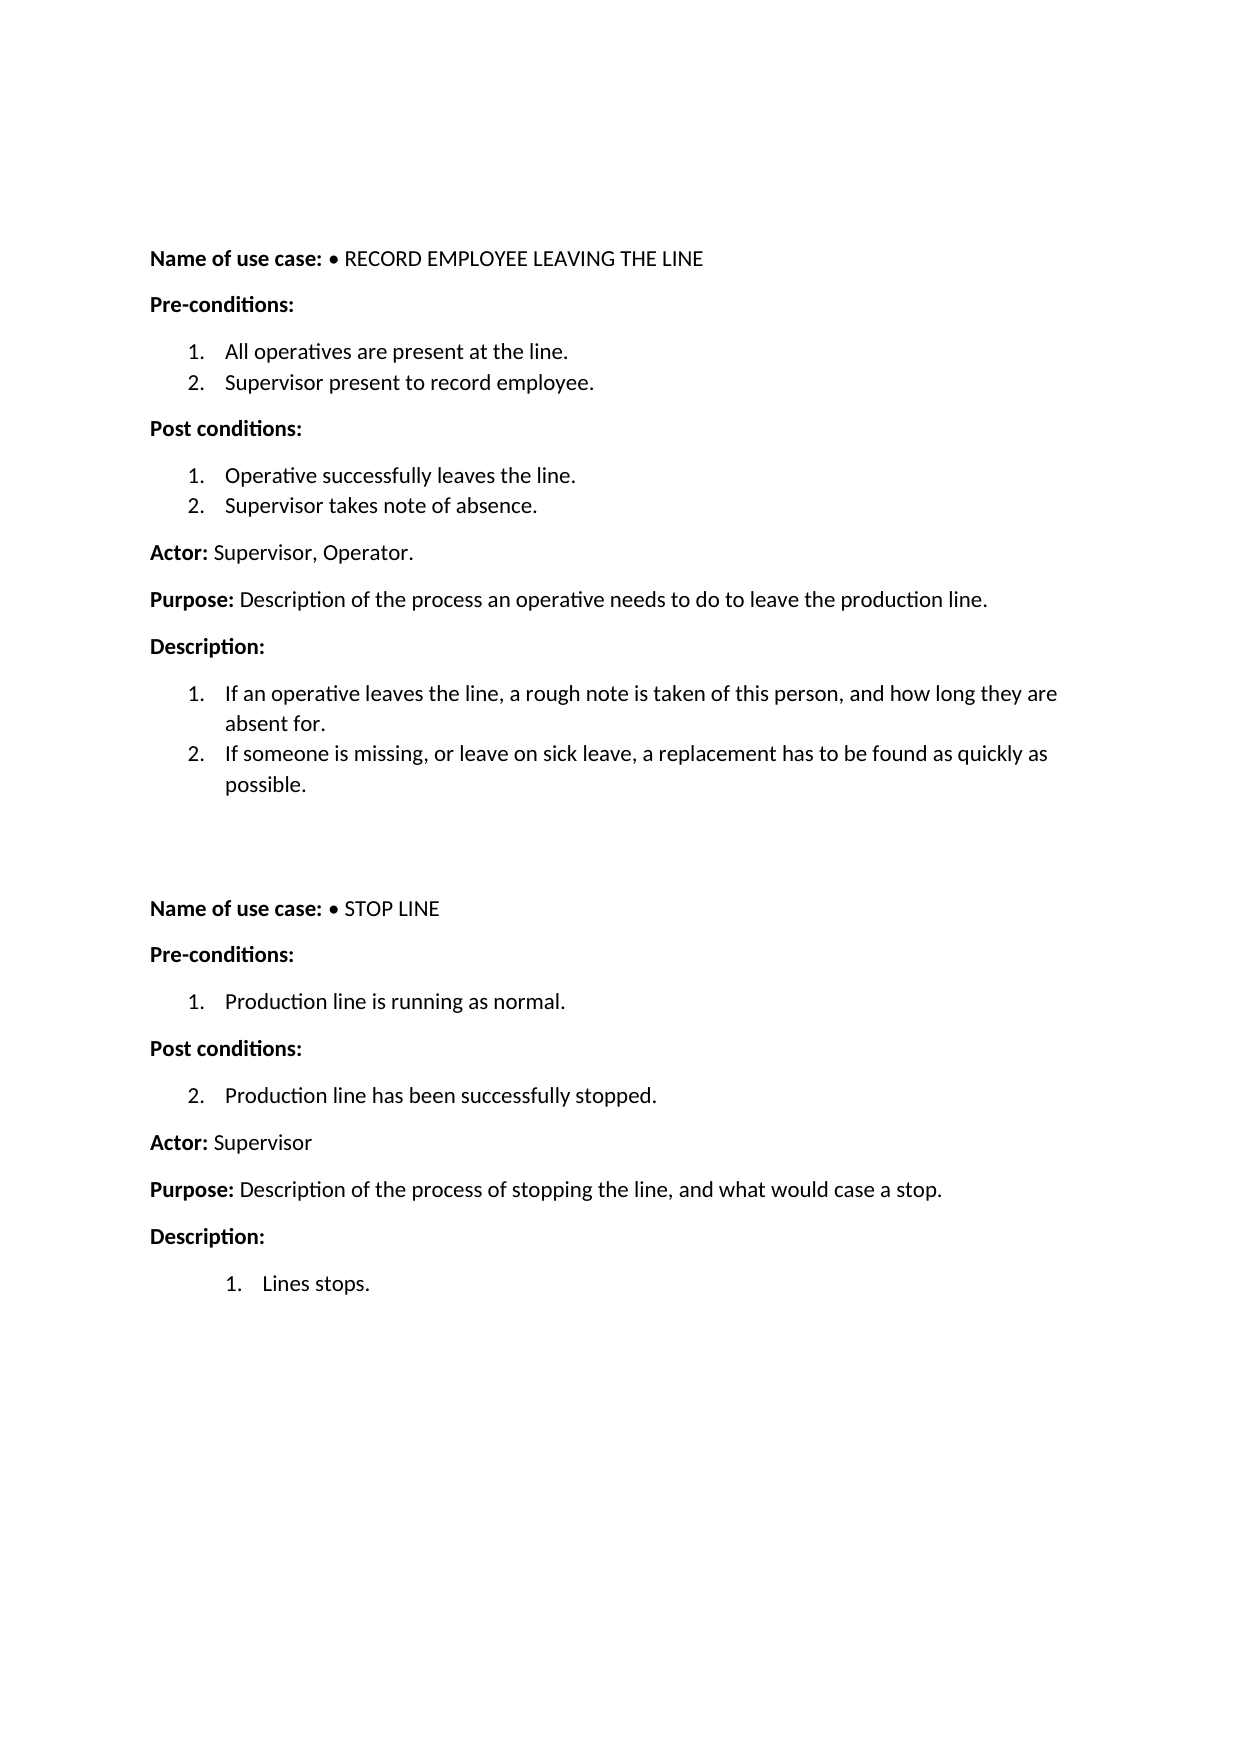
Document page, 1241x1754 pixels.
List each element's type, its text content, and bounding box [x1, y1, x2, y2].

list Operative successfully leaves the line. [187, 461, 1090, 489]
text Purpose: Description of the process of stopping the line, and what would case a stop. [150, 1175, 1090, 1203]
list Lines stops. [225, 1269, 1090, 1297]
list Production line has been successfully stopped. [187, 1081, 1090, 1109]
text Pre-conditions: [150, 941, 1090, 969]
list Production line is running as normal. [187, 987, 1090, 1016]
text Name of use case: • STOP LINE [150, 894, 1090, 922]
text Purpose: Description of the process an operative needs to do to leave the production line. [150, 585, 1090, 613]
text Actor: Supervisor [150, 1128, 1090, 1156]
text Post conditions: [150, 414, 1090, 443]
text Actor: Supervisor, Operator. [150, 538, 1090, 567]
text Pre-conditions: [150, 291, 1090, 319]
list Supervisor present to record employee. [187, 368, 1090, 396]
text Description: [150, 1222, 1090, 1250]
list Supervisor takes note of absence. [187, 492, 1090, 520]
list If an operative leaves the line, a rough note is taken of this person, and how long they are absent for. [187, 679, 1090, 737]
list If someone is missing, or leave on sick leave, a replacement has to be found as quickly as possible. [187, 739, 1090, 798]
text Name of use case: • RECORD EMPLOYEE LEAVING THE LINE [150, 244, 1090, 272]
text Post conditions: [150, 1034, 1090, 1062]
text Description: [150, 632, 1090, 660]
list All operatives are present at the line. [187, 337, 1090, 366]
